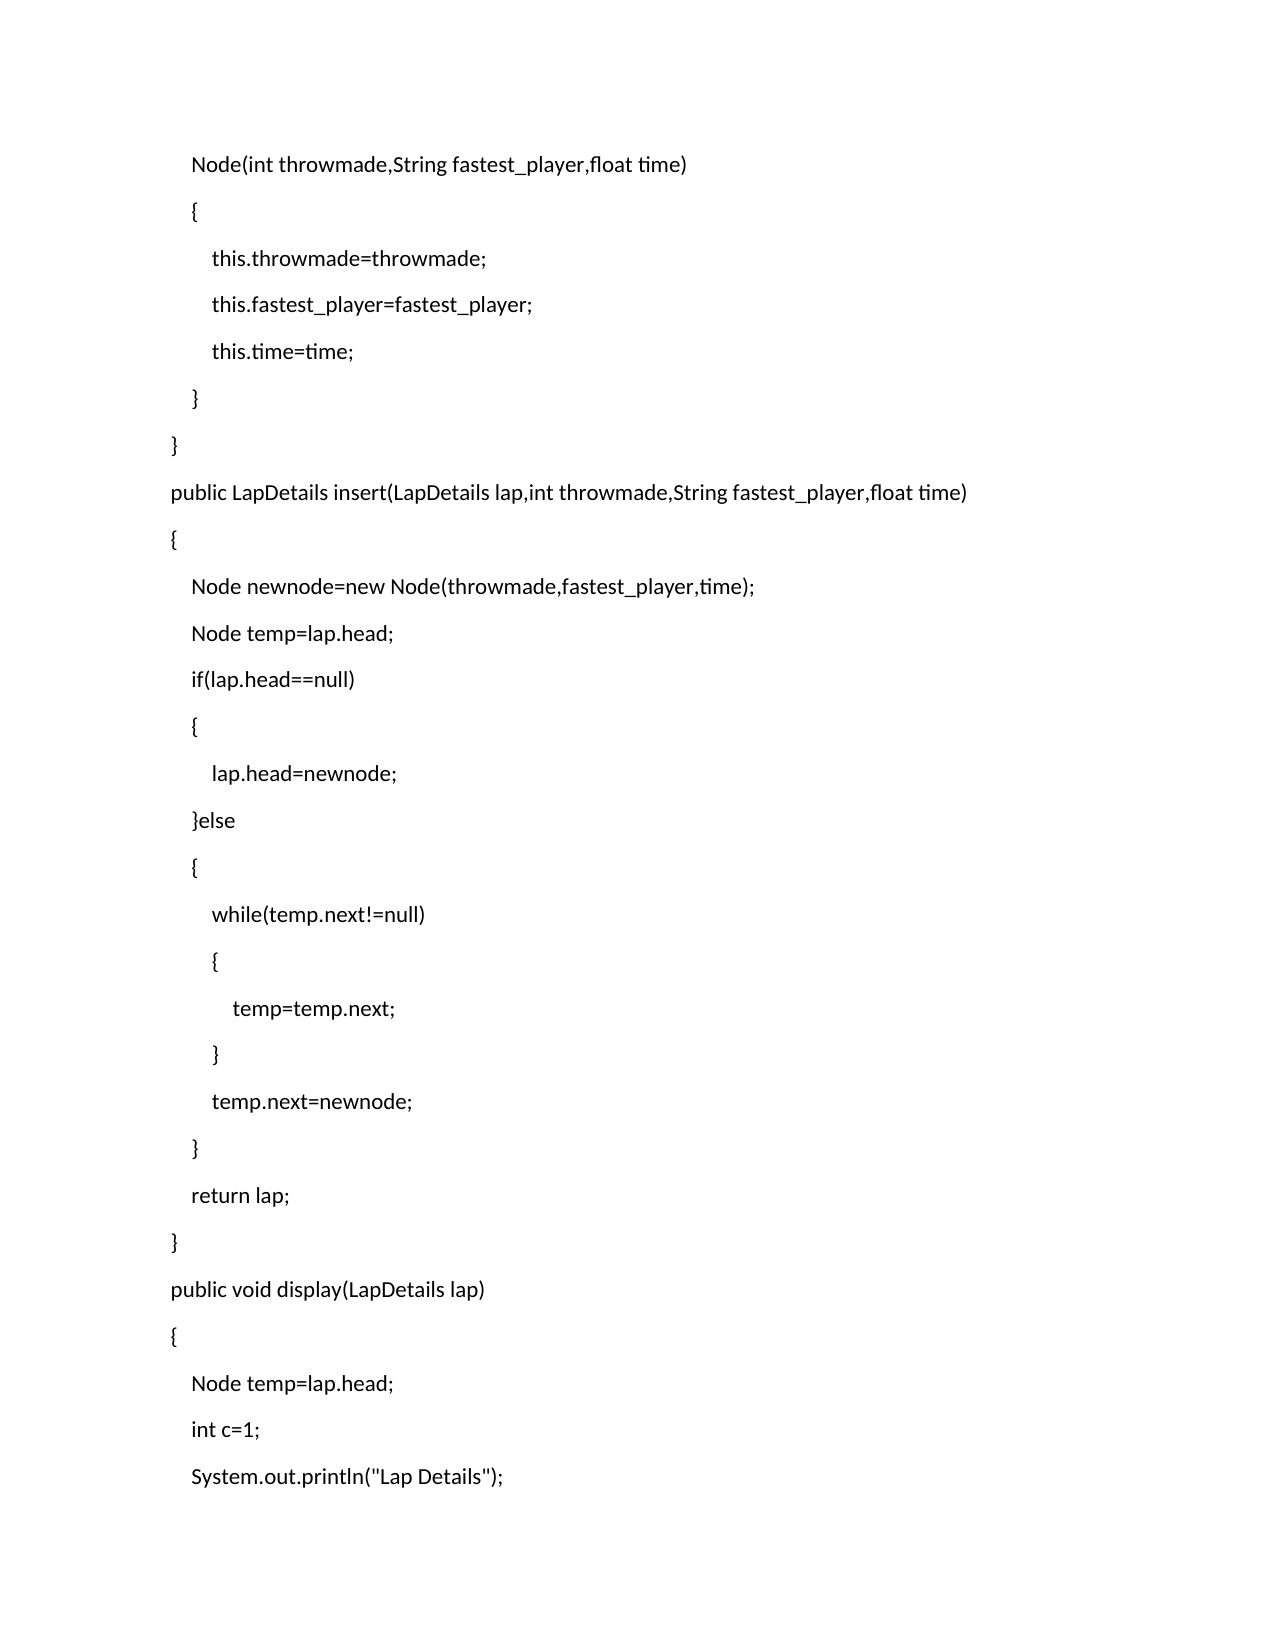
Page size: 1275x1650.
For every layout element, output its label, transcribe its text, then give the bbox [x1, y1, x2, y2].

text this.fastest_player=fastest_player; [150, 291, 1125, 319]
text public LapDetails insert(LapDetails lap,int throwmade,String fastest_player,float time) [150, 478, 1125, 506]
text Node newnode=new Node(throwmade,fastest_player,time); [150, 572, 1125, 600]
text { [150, 947, 1125, 975]
text public void display(LapDetails lap) [150, 1275, 1125, 1303]
text { [150, 712, 1125, 741]
text } [150, 1134, 1125, 1162]
text } [150, 384, 1125, 412]
text Node temp=lap.head; [150, 1369, 1125, 1397]
text } [150, 1228, 1125, 1256]
text this.throwmade=throwmade; [150, 244, 1125, 272]
text } [150, 431, 1125, 459]
text System.out.println("Lap Details"); [150, 1462, 1125, 1491]
text return lap; [150, 1181, 1125, 1209]
text temp=temp.next; [150, 994, 1125, 1022]
text { [150, 1322, 1125, 1350]
text if(lap.head==null) [150, 666, 1125, 694]
text this.time=time; [150, 337, 1125, 366]
text Node temp=lap.head; [150, 619, 1125, 647]
text { [150, 197, 1125, 225]
text { [150, 853, 1125, 881]
text { [150, 525, 1125, 553]
text }else [150, 806, 1125, 834]
text } [150, 1041, 1125, 1069]
text Node(int throwmade,String fastest_player,float time) [150, 150, 1125, 178]
text while(temp.next!=null) [150, 900, 1125, 928]
text int c=1; [150, 1416, 1125, 1444]
text lap.head=newnode; [150, 759, 1125, 787]
text temp.next=newnode; [150, 1087, 1125, 1116]
